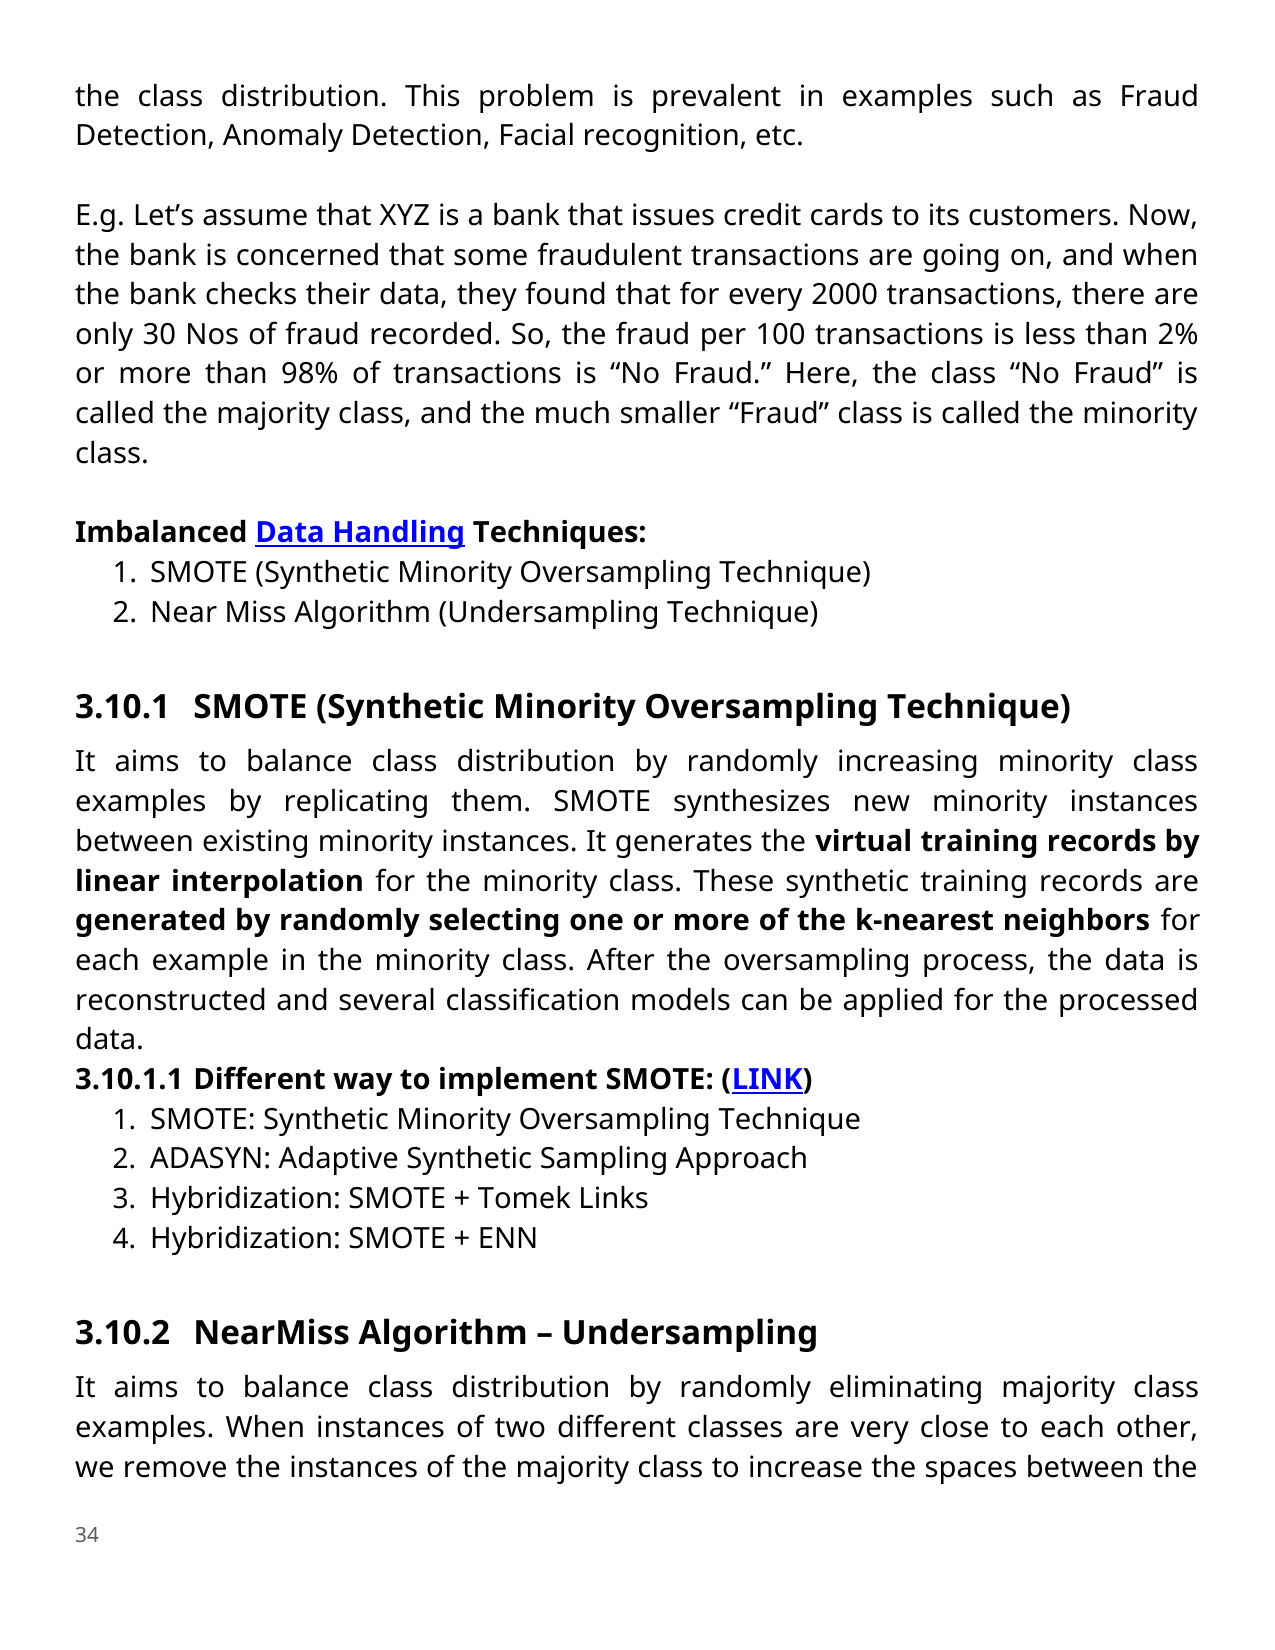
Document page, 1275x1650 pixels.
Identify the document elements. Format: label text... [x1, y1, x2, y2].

list SMOTE: Synthetic Minority Oversampling Technique [112, 1098, 1200, 1138]
list Hybridization: SMOTE + ENN [112, 1217, 1200, 1257]
text It aims to balance class distribution by randomly increasing minority class examples by replicating them. SMOTE synthesizes new minority instances between existing minority instances. It generates the virtual training records by linear interpolation for the minority class. These synthetic training records are generated by randomly selecting one or more of the k-nearest neighbors for each example in the minority class. After the oversampling process, the data is reconstructed and several classification models can be applied for the processed data. [75, 741, 1200, 1058]
subtitle NearMiss Algorithm – Undersampling [75, 1309, 1200, 1354]
text Imbalanced Data Handling Techniques: [75, 512, 1200, 551]
list Hybridization: SMOTE + Tomek Links [112, 1177, 1200, 1217]
list SMOTE (Synthetic Minority Oversampling Technique) [112, 551, 1200, 591]
text E.g. Let’s assume that XYZ is a bank that issues credit cards to its customers. Now, the bank is concerned that some fraudulent transactions are going on, and when the bank checks their data, they found that for every 2000 transactions, there are only 30 Nos of fraud recorded. So, the fraud per 100 transactions is less than 2% or more than 98% of transactions is “No Fraud.” Here, the class “No Fraud” is called the majority class, and the much smaller “Fraud” class is called the minority class. [75, 194, 1200, 472]
list ADASYN: Adaptive Synthetic Sampling Approach [112, 1138, 1200, 1177]
list Near Miss Algorithm (Undersampling Technique) [112, 591, 1200, 631]
subtitle SMOTE (Synthetic Minority Oversampling Technique) [75, 683, 1200, 728]
subtitle Different way to implement SMOTE: (LINK) [75, 1058, 1200, 1098]
